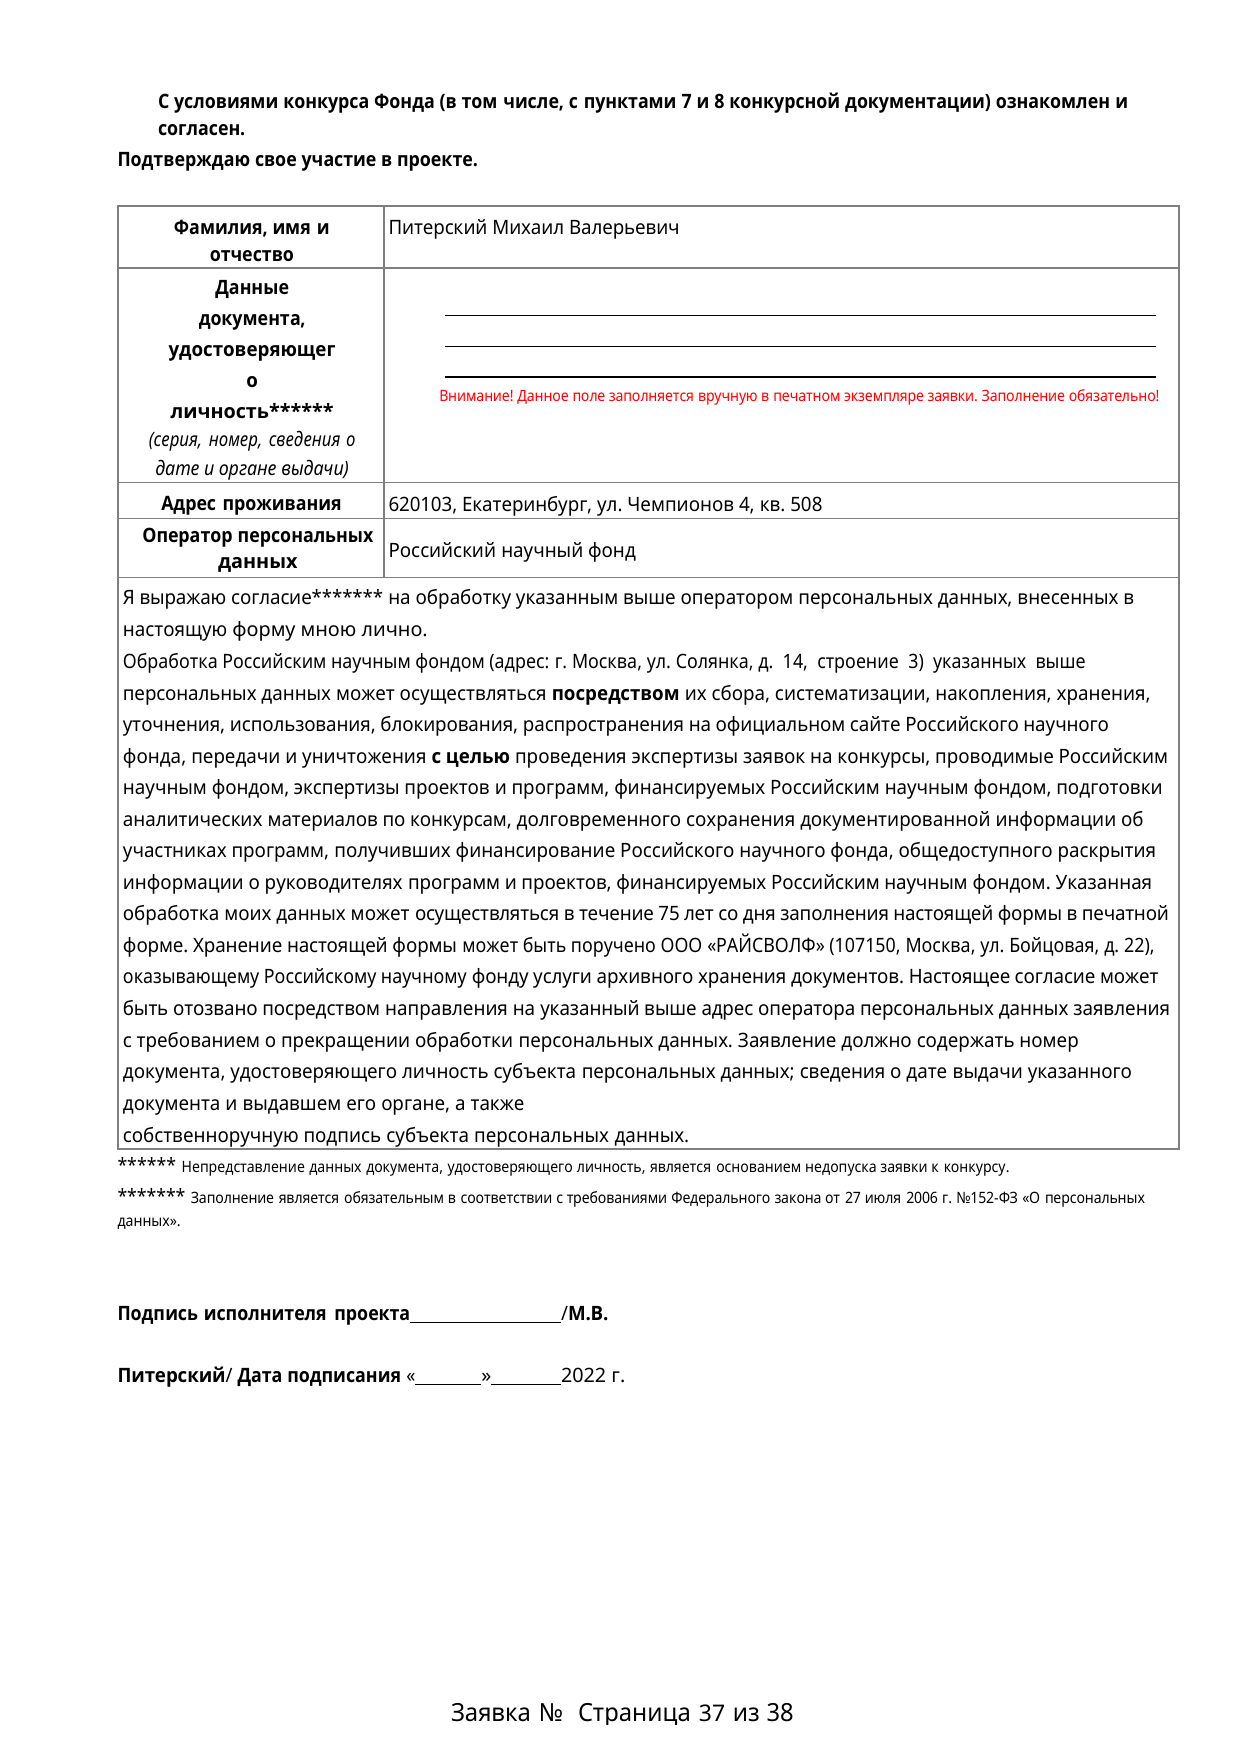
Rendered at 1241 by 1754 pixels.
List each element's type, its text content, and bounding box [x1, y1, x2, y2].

table_header Питерский Михаил Валерьевич [385, 207, 1178, 267]
table_cell Данные документа, удостоверяющего личность****** (серия, номер, сведения о дате и органе выдачи) [119, 269, 383, 482]
subtitle С условиями конкурса Фонда (в том числе, с пунктами 7 и 8 конкурсной документации) ознакомлен и согласен. [158, 88, 1192, 142]
text Подпись исполнителя проекта /М.В. Питерский/ Дата подписания « » 2022 г. [117, 1299, 713, 1388]
table_header Фамилия, имя и отчество [119, 207, 383, 267]
table_cell Я выражаю согласие******* на обработку указанным выше оператором персональных данных, внесенных в настоящую форму мною лично. Обработка Российским научным фондом (адрес: г. Москва, ул. Солянка, д. 14, строение 3) указанных выше персональных данных может осуществляться посредством их сбора, систематизации, накопления, хранения, уточнения, использования, блокирования, распространения на официальном сайте Российского научного фонда, передачи и уничтожения с целью проведения экспертизы заявок на конкурсы, проводимые Российским научным фондом, экспертизы проектов и программ, финансируемых Российским научным фондом, подготовки аналитических материалов по конкурсам, долговременного сохранения документированной информации об участниках программ, получивших финансирование Российского научного фонда, общедоступного раскрытия информации о руководителях программ и проектов, финансируемых Российским научным фондом. Указанная обработка моих данных может осуществляться в течение 75 лет со дня заполнения настоящей формы в печатной форме. Хранение настоящей формы может быть поручено ООО «РАЙСВОЛФ» (107150, Москва, ул. Бойцовая, д. 22), оказывающему Российскому научному фонду услуги архивного хранения документов. Настоящее согласие может быть отозвано посредством направления на указанный выше адрес оператора персональных данных заявления с требованием о прекращении обработки персональных данных. Заявление должно содержать номер документа, удостоверяющего личность субъекта персональных данных; сведения о дате выдачи указанного документа и выдавшем его органе, а также собственноручную подпись субъекта персональных данных. [119, 578, 1178, 1148]
text Подтверждаю свое участие в проекте. [117, 145, 1192, 172]
text ****** Непредставление данных документа, удостоверяющего личность, является основанием недопуска заявки к конкурсу. [117, 1151, 1192, 1178]
table_cell Оператор персональных данных [119, 519, 383, 577]
table_cell 620103, Екатеринбург, ул. Чемпионов 4, кв. 508 [385, 483, 1178, 517]
table_cell Адрес проживания [119, 483, 383, 517]
table_cell Российский научный фонд [385, 519, 1178, 577]
text ******* Заполнение является обязательным в соответствии с требованиями Федерального закона от 27 июля 2006 г. №152-ФЗ «О персональных данных». [117, 1182, 1192, 1231]
table_cell Внимание! Данное поле заполняется вручную в печатном экземпляре заявки. Заполнение обязательно! [385, 269, 1178, 482]
